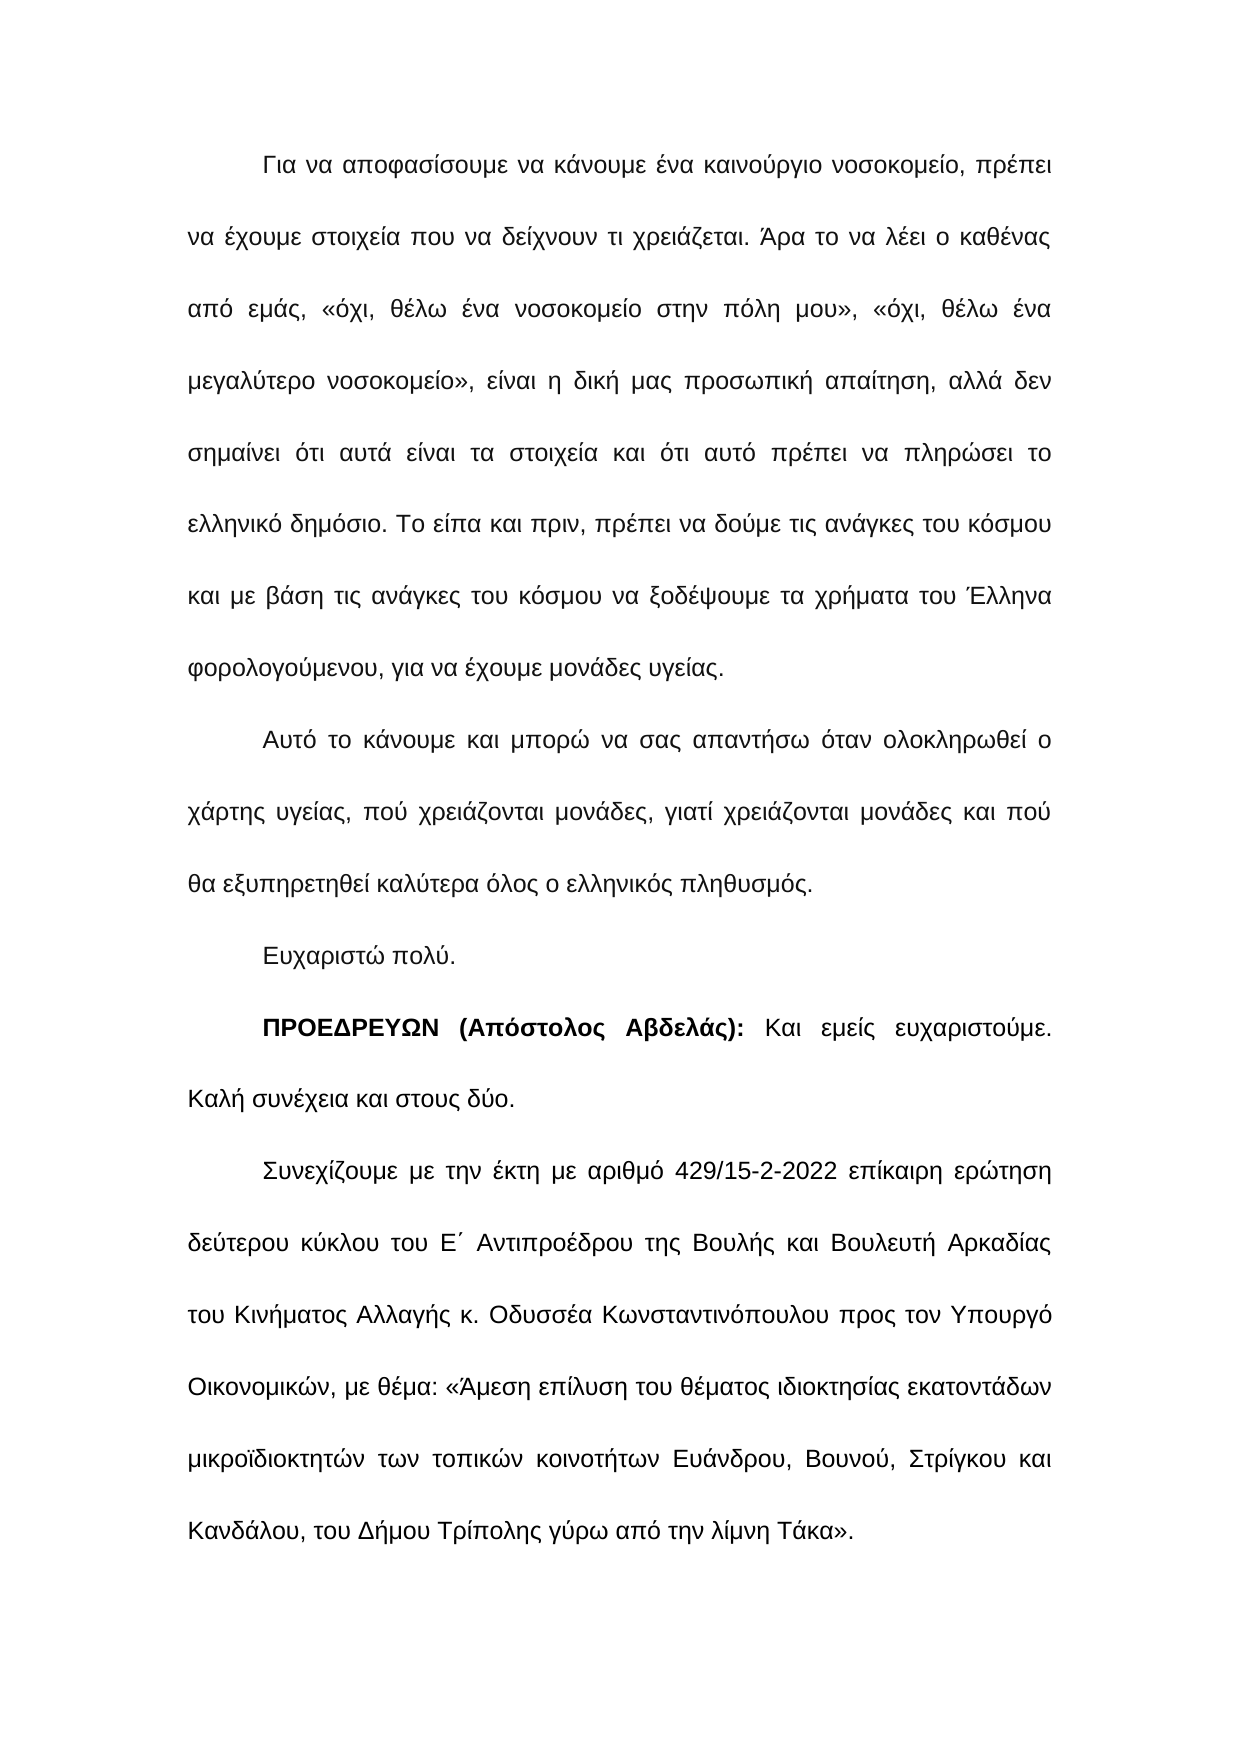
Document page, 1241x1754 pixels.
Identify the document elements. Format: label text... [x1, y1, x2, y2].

text ΠΡΟΕΔΡΕΥΩΝ (Απόστολος Αβδελάς): Και εμείς ευχαριστούμε. Καλή συνέχεια και στους δύο. [187, 1012, 1053, 1113]
text Αυτό το κάνουμε και μπορώ να σας απαντήσω όταν ολοκληρωθεί ο χάρτης υγείας, πού χρειάζονται μονάδες, γιατί χρειάζονται μονάδες και πού θα εξυπηρετηθεί καλύτερα όλος ο ελληνικός πληθυσμός. [187, 725, 1053, 897]
text Συνεχίζουμε με την έκτη με αριθμό 429/15-2-2022 επίκαιρη ερώτηση δεύτερου κύκλου του Ε΄ Αντιπροέδρου της Βουλής και Βουλευτή Αρκαδίας του Κινήματος Αλλαγής κ. Οδυσσέα Κωνσταντινόπουλου προς τον Υπουργό Οικονομικών, με θέμα: «Άμεση επίλυση του θέματος ιδιοκτησίας εκατοντάδων μικροϊδιοκτητών των τοπικών κοινοτήτων Ευάνδρου, Βουνού, Στρίγκου και Κανδάλου, του Δήμου Τρίπολης γύρω από την λίμνη Τάκα». [187, 1156, 1053, 1544]
text Για να αποφασίσουμε να κάνουμε ένα καινούργιο νοσοκομείο, πρέπει να έχουμε στοιχεία που να δείχνουν τι χρειάζεται. Άρα το να λέει ο καθένας από εμάς, «όχι, θέλω ένα νοσοκομείο στην πόλη μου», «όχι, θέλω ένα μεγαλύτερο νοσοκομείο», είναι η δική μας προσωπική απαίτηση, αλλά δεν σημαίνει ότι αυτά είναι τα στοιχεία και ότι αυτό πρέπει να πληρώσει το ελληνικό δημόσιο. Το είπα και πριν, πρέπει να δούμε τις ανάγκες του κόσμου και με βάση τις ανάγκες του κόσμου να ξοδέψουμε τα χρήματα του Έλληνα φορολογούμενου, για να έχουμε μονάδες υγείας. [187, 150, 1053, 682]
text Ευχαριστώ πολύ. [187, 941, 1053, 969]
